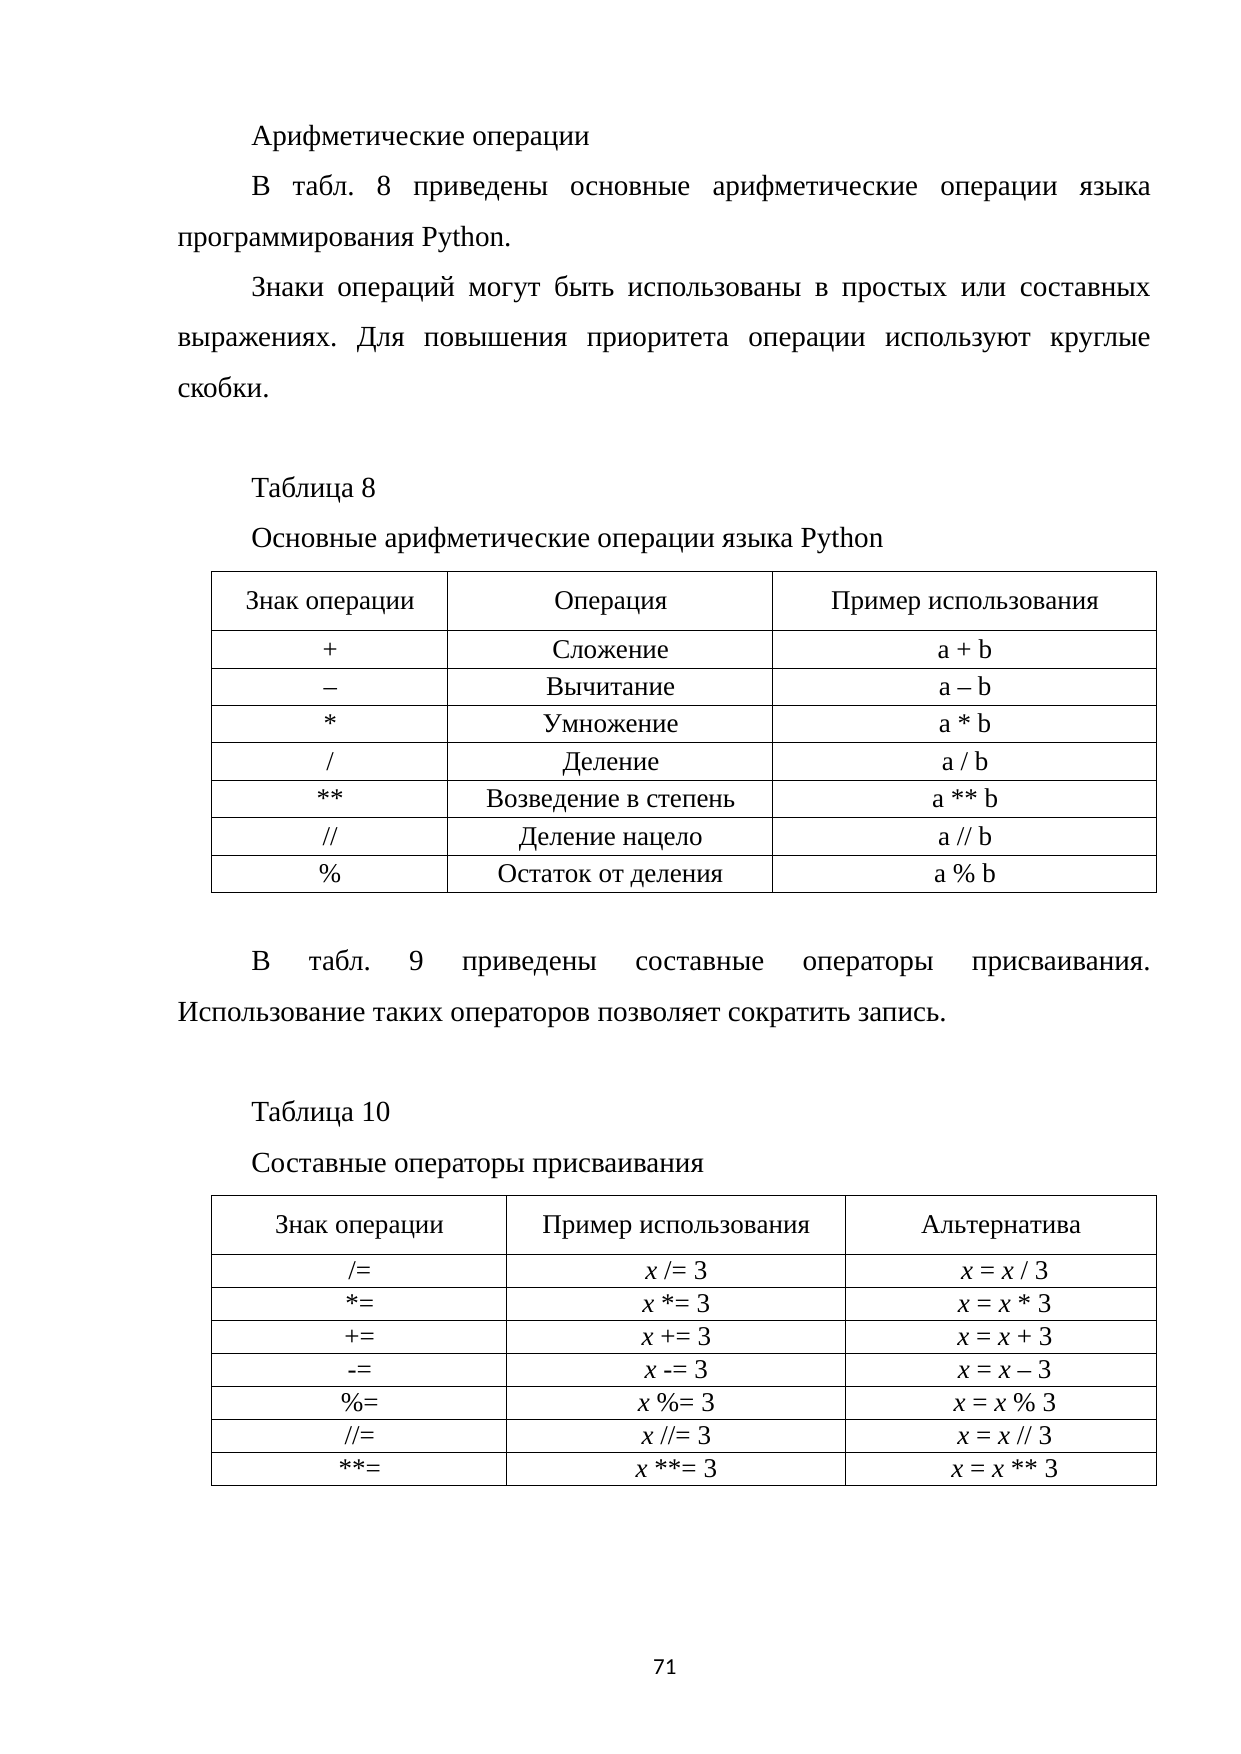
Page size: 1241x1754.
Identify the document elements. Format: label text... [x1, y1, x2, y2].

table_cell Возведение в степень [448, 781, 772, 817]
table_cell Деление нацело [448, 818, 772, 854]
table_cell % [212, 856, 447, 892]
table_cell x = x ** 3 [846, 1453, 1156, 1484]
table_header Знак операции [212, 572, 447, 630]
table_cell x /= 3 [507, 1255, 845, 1287]
table_cell x *= 3 [507, 1288, 845, 1320]
text Таблица 10 [177, 1094, 1152, 1128]
table_cell x = x // 3 [846, 1420, 1156, 1452]
table_cell ** [212, 781, 447, 817]
table_cell a * b [773, 706, 1156, 742]
table_cell / [212, 743, 447, 780]
table_cell x = x * 3 [846, 1288, 1156, 1320]
table_cell x **= 3 [507, 1453, 845, 1484]
table_header Пример использования [507, 1196, 845, 1254]
text В табл. 8 приведены основные арифметические операции языка программирования Python. [177, 168, 1152, 252]
table_header Операция [448, 572, 772, 630]
table_cell %= [212, 1387, 506, 1419]
table_cell x -= 3 [507, 1354, 845, 1386]
table_header Пример использования [773, 572, 1156, 630]
table_cell **= [212, 1453, 506, 1484]
table_cell a / b [773, 743, 1156, 780]
table_cell a + b [773, 631, 1156, 667]
table_cell Деление [448, 743, 772, 780]
table_cell -= [212, 1354, 506, 1386]
text Основные арифметические операции языка Python [177, 521, 1152, 554]
table_cell Сложение [448, 631, 772, 667]
table_cell //= [212, 1420, 506, 1452]
table_cell += [212, 1321, 506, 1353]
table_cell Остаток от деления [448, 856, 772, 892]
table_cell a % b [773, 856, 1156, 892]
table_cell + [212, 631, 447, 667]
table_cell Вычитание [448, 669, 772, 705]
table_cell x = x / 3 [846, 1255, 1156, 1287]
table_cell – [212, 669, 447, 705]
text Знаки операций могут быть использованы в простых или составных выражениях. Для повышения приоритета операции используют круглые скобки. [177, 269, 1152, 403]
table_cell x = x + 3 [846, 1321, 1156, 1353]
table_header Знак операции [212, 1196, 506, 1254]
text В табл. 9 приведены составные операторы присваивания. Использование таких операторов позволяет сократить запись. [177, 943, 1152, 1027]
table_cell a // b [773, 818, 1156, 854]
table_cell a ** b [773, 781, 1156, 817]
table_header Альтернатива [846, 1196, 1156, 1254]
table_cell x = x % 3 [846, 1387, 1156, 1419]
table_cell // [212, 818, 447, 854]
table_cell x //= 3 [507, 1420, 845, 1452]
text Арифметические операции [177, 118, 1152, 152]
table_cell x %= 3 [507, 1387, 845, 1419]
table_cell x = x – 3 [846, 1354, 1156, 1386]
table_cell * [212, 706, 447, 742]
text Таблица 8 [177, 470, 1152, 504]
table_cell /= [212, 1255, 506, 1287]
table_cell a – b [773, 669, 1156, 705]
text Составные операторы присваивания [177, 1145, 1152, 1178]
table_cell *= [212, 1288, 506, 1320]
table_cell Умножение [448, 706, 772, 742]
table_cell x += 3 [507, 1321, 845, 1353]
